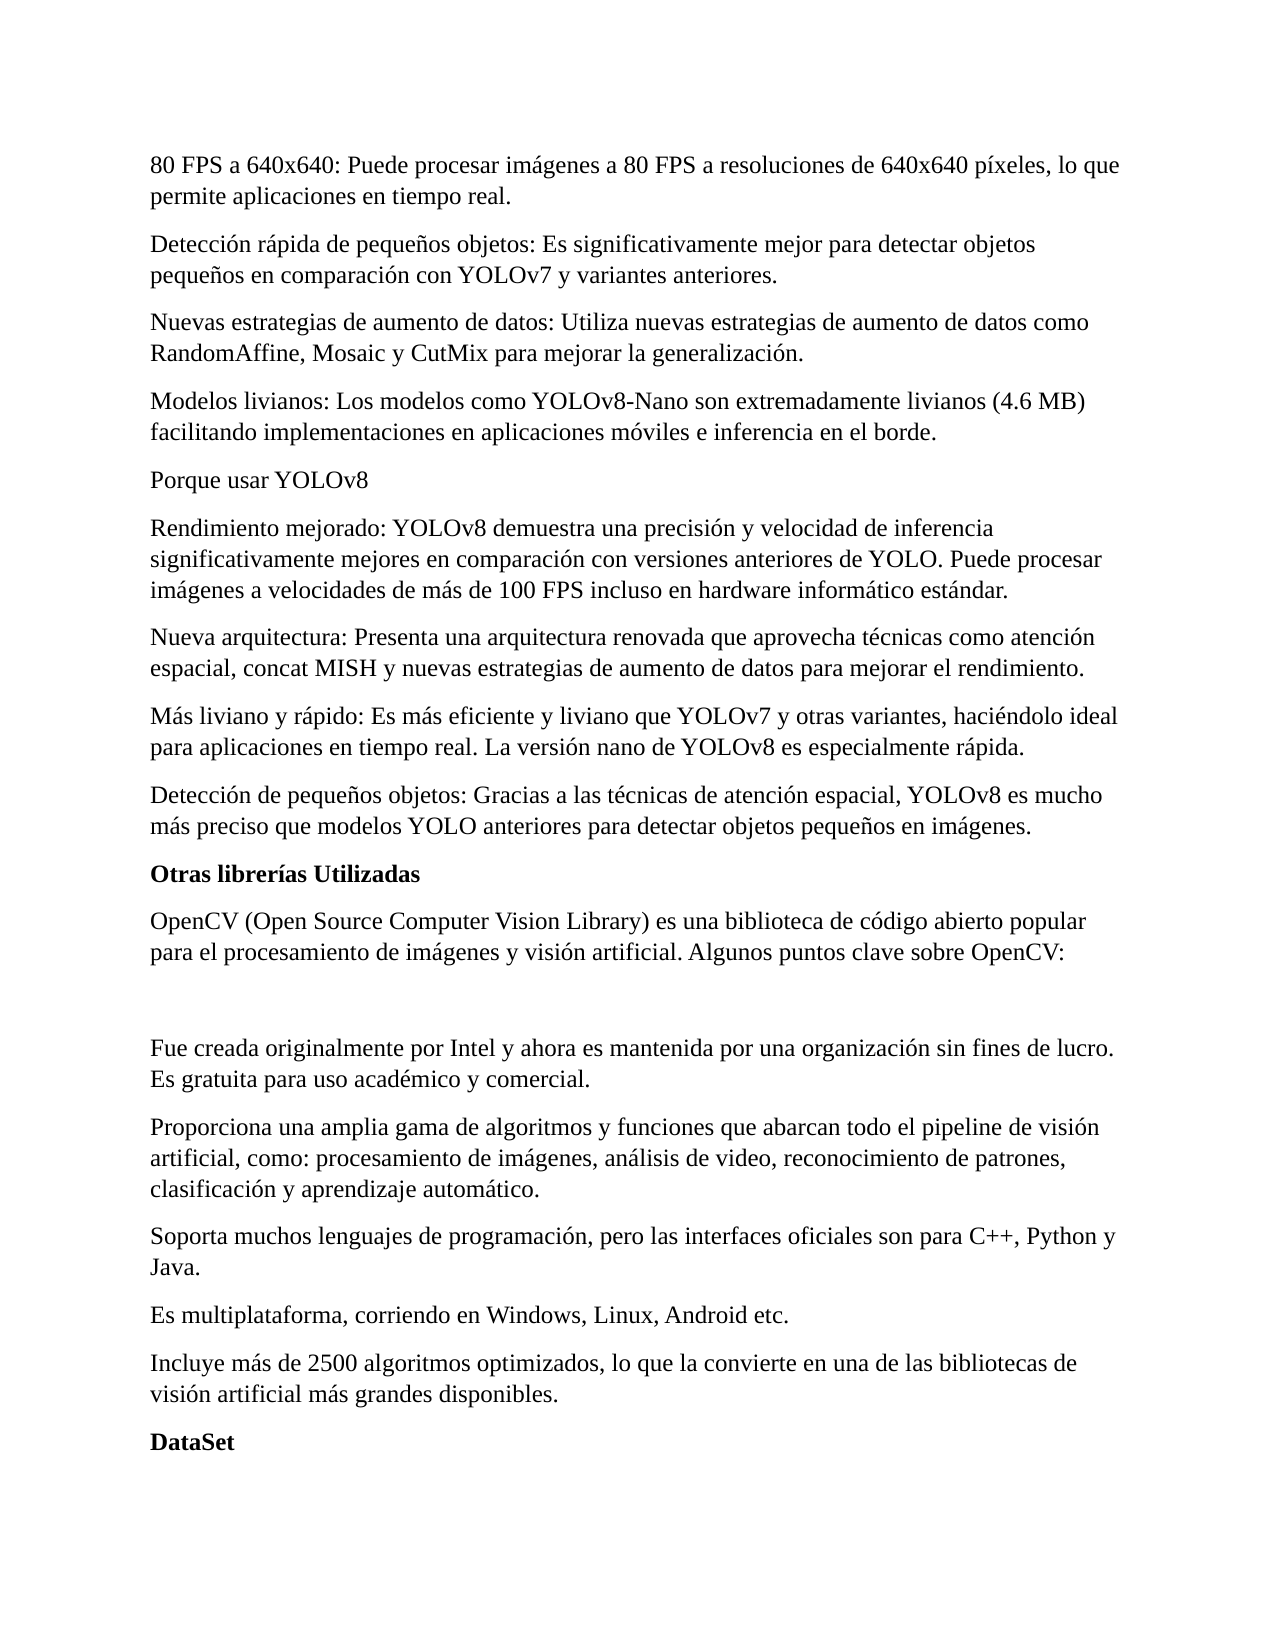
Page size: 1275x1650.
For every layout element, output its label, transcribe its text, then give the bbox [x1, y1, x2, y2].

text DataSet [150, 1427, 1125, 1455]
text Otras librerías Utilizadas [150, 859, 1125, 887]
text Incluye más de 2500 algoritmos optimizados, lo que la convierte en una de las bibliotecas de visión artificial más grandes disponibles. [150, 1348, 1125, 1408]
text Nueva arquitectura: Presenta una arquitectura renovada que aprovecha técnicas como atención espacial, concat MISH y nuevas estrategias de aumento de datos para mejorar el rendimiento. [150, 622, 1125, 682]
text Es multiplataforma, corriendo en Windows, Linux, Android etc. [150, 1300, 1125, 1329]
text Modelos livianos: Los modelos como YOLOv8-Nano son extremadamente livianos (4.6 MB) facilitando implementaciones en aplicaciones móviles e inferencia en el borde. [150, 386, 1125, 446]
text Soporta muchos lenguajes de programación, pero las interfaces oficiales son para C++, Python y Java. [150, 1221, 1125, 1281]
text 80 FPS a 640x640: Puede procesar imágenes a 80 FPS a resoluciones de 640x640 píxeles, lo que permite aplicaciones en tiempo real. [150, 150, 1125, 210]
text Detección rápida de pequeños objetos: Es significativamente mejor para detectar objetos pequeños en comparación con YOLOv7 y variantes anteriores. [150, 229, 1125, 288]
text OpenCV (Open Source Computer Vision Library) es una biblioteca de código abierto popular para el procesamiento de imágenes y visión artificial. Algunos puntos clave sobre OpenCV: [150, 906, 1125, 966]
text Rendimiento mejorado: YOLOv8 demuestra una precisión y velocidad de inferencia significativamente mejores en comparación con versiones anteriores de YOLO. Puede procesar imágenes a velocidades de más de 100 FPS incluso en hardware informático estándar. [150, 513, 1125, 603]
text Más liviano y rápido: Es más eficiente y liviano que YOLOv7 y otras variantes, haciéndolo ideal para aplicaciones en tiempo real. La versión nano de YOLOv8 es especialmente rápida. [150, 701, 1125, 761]
text Detección de pequeños objetos: Gracias a las técnicas de atención espacial, YOLOv8 es mucho más preciso que modelos YOLO anteriores para detectar objetos pequeños en imágenes. [150, 780, 1125, 840]
text Nuevas estrategias de aumento de datos: Utiliza nuevas estrategias de aumento de datos como RandomAffine, Mosaic y CutMix para mejorar la generalización. [150, 307, 1125, 367]
text Fue creada originalmente por Intel y ahora es mantenida por una organización sin fines de lucro. Es gratuita para uso académico y comercial. [150, 1033, 1125, 1093]
text Proporciona una amplia gama de algoritmos y funciones que abarcan todo el pipeline de visión artificial, como: procesamiento de imágenes, análisis de video, reconocimiento de patrones, clasificación y aprendizaje automático. [150, 1112, 1125, 1202]
text Porque usar YOLOv8 [150, 465, 1125, 494]
